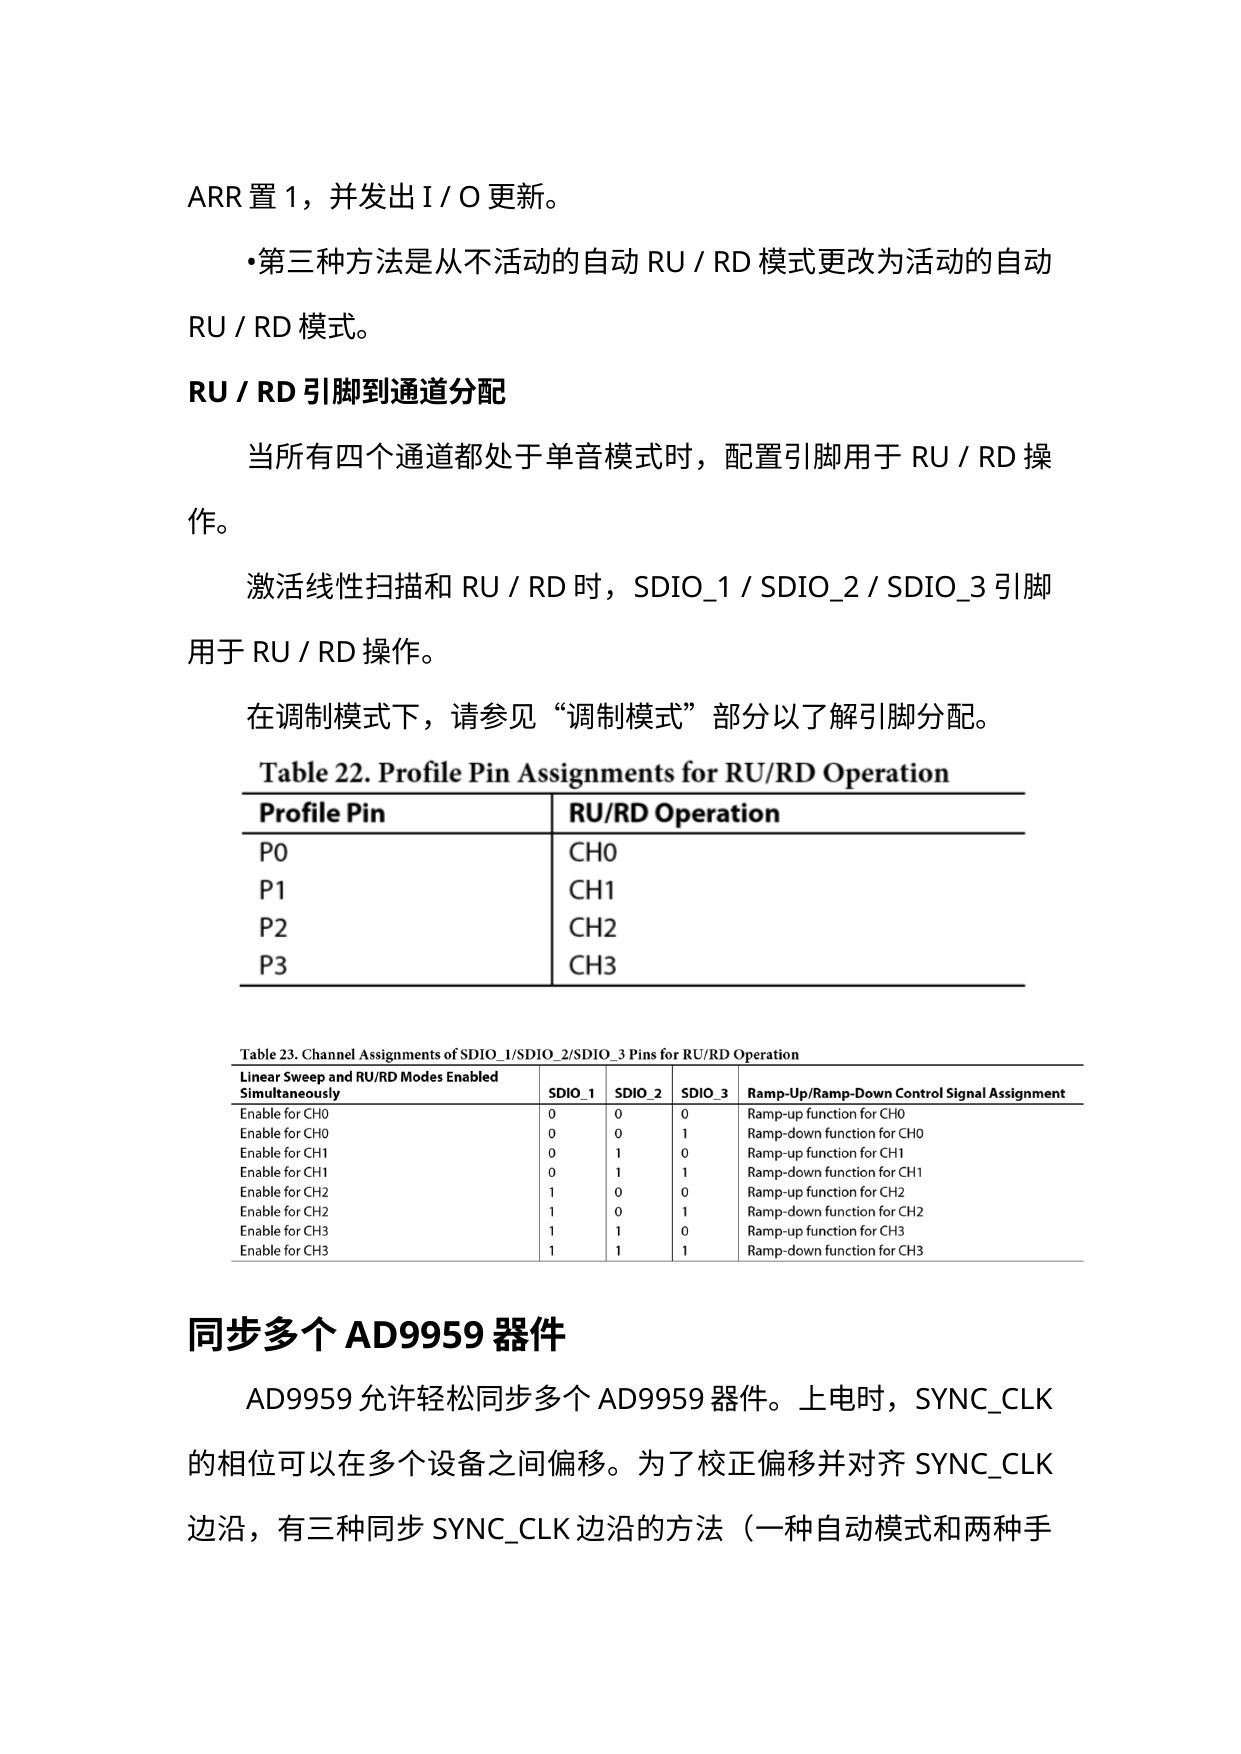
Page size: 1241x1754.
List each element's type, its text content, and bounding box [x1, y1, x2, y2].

text RU / RD引脚到通道分配 [187, 357, 1053, 422]
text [187, 162, 1053, 227]
text •第三种方法是从不活动的自动RU / RD模式更改为活动的自动RU / RD模式。 [187, 227, 1053, 357]
picture [231, 747, 1097, 1011]
text 同步多个AD9959器件 [187, 1299, 1053, 1364]
text 激活线性扫描和RU / RD时，SDIO_1 / SDIO_2 / SDIO_3引脚用于RU / RD操作。 [187, 552, 1053, 682]
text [187, 1364, 1053, 1559]
picture [231, 1039, 1097, 1269]
text 当所有四个通道都处于单音模式时，配置引脚用于RU / RD操作。 [187, 422, 1053, 552]
text 在调制模式下，请参见“调制模式”部分以了解引脚分配。 [187, 682, 1053, 747]
